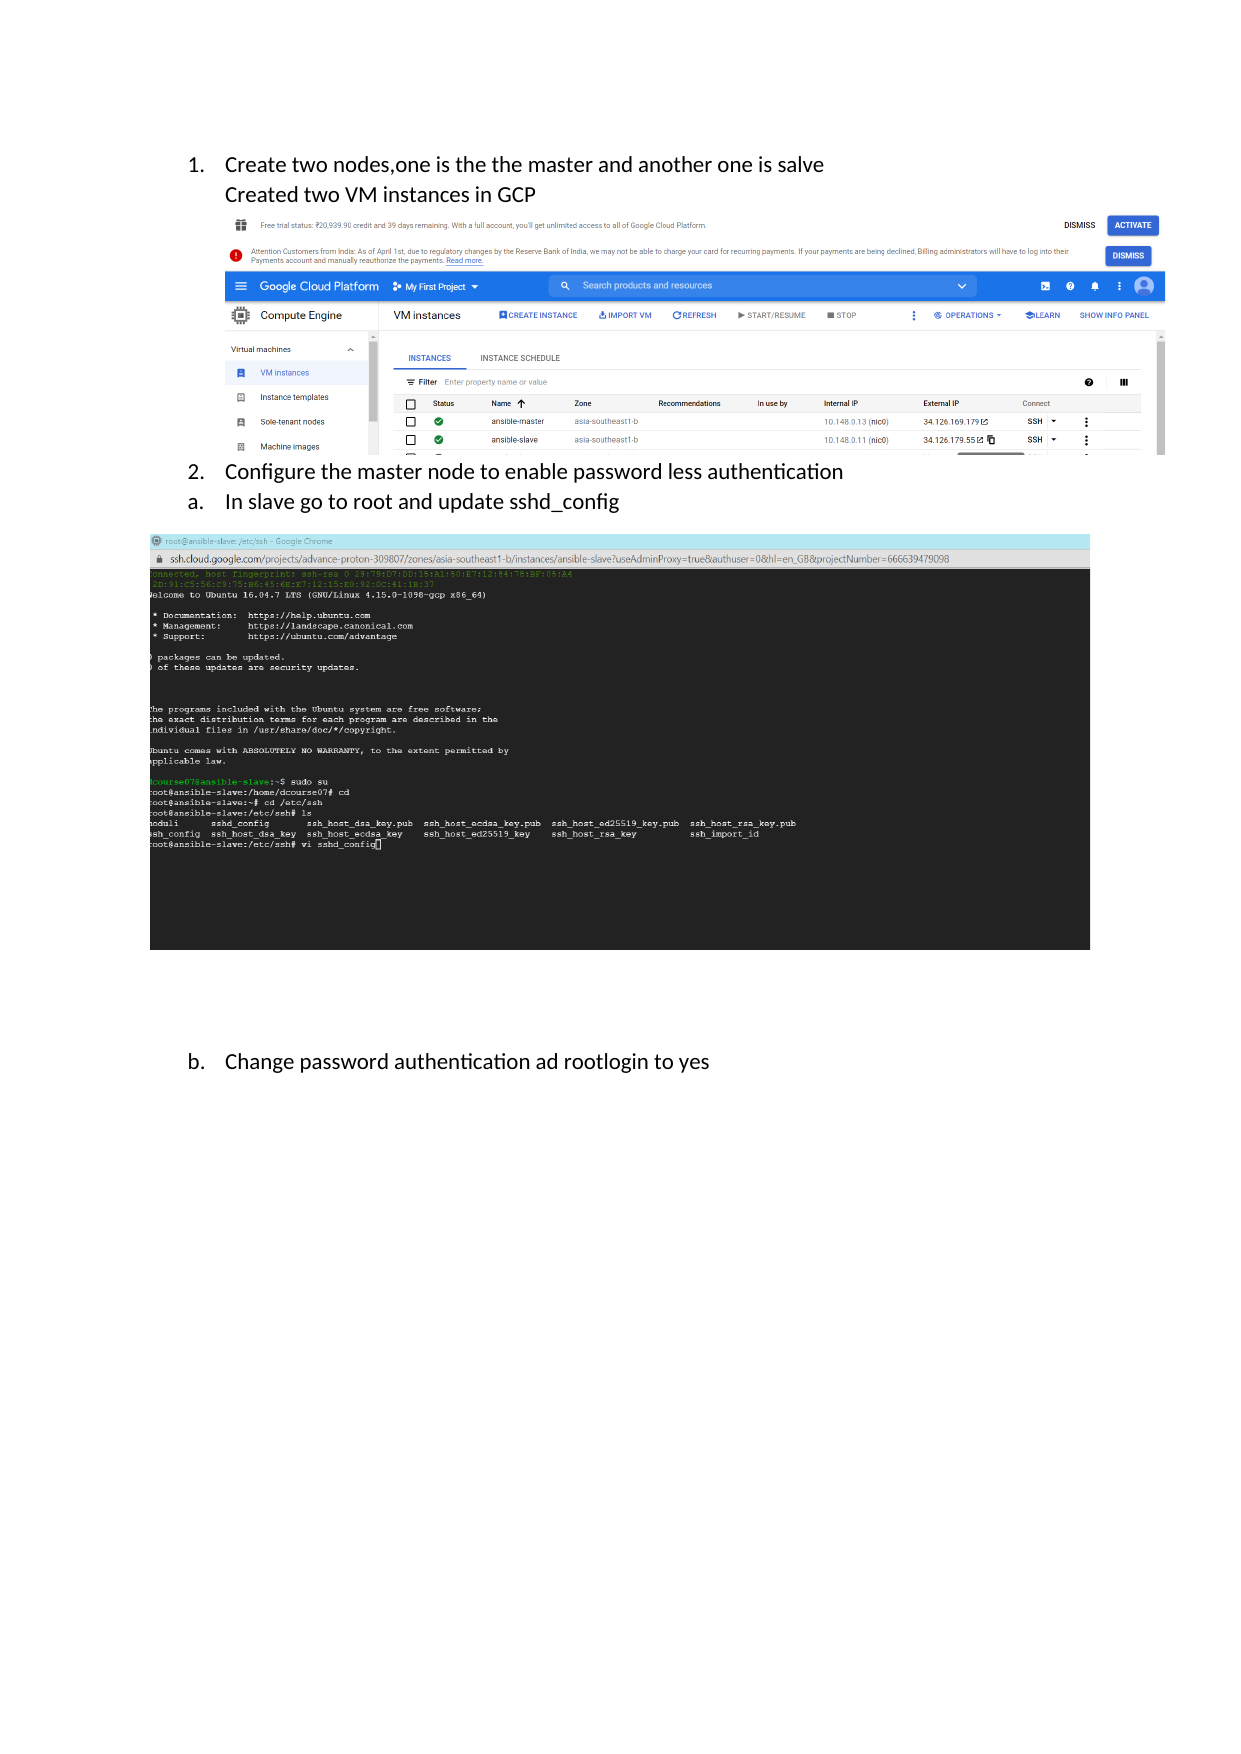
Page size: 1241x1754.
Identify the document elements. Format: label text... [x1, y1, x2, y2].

list Create two nodes,one is the the master and another one is salve [187, 150, 1090, 178]
picture [225, 210, 1166, 455]
list Change password authentication ad rootlogin to yes [187, 1047, 1090, 1076]
list Configure the master node to enable password less authentication [187, 457, 1090, 485]
list Created two VM instances in GCP [225, 180, 1090, 208]
picture [150, 534, 1091, 950]
list In slave go to root and update sshd_config [187, 487, 1090, 515]
